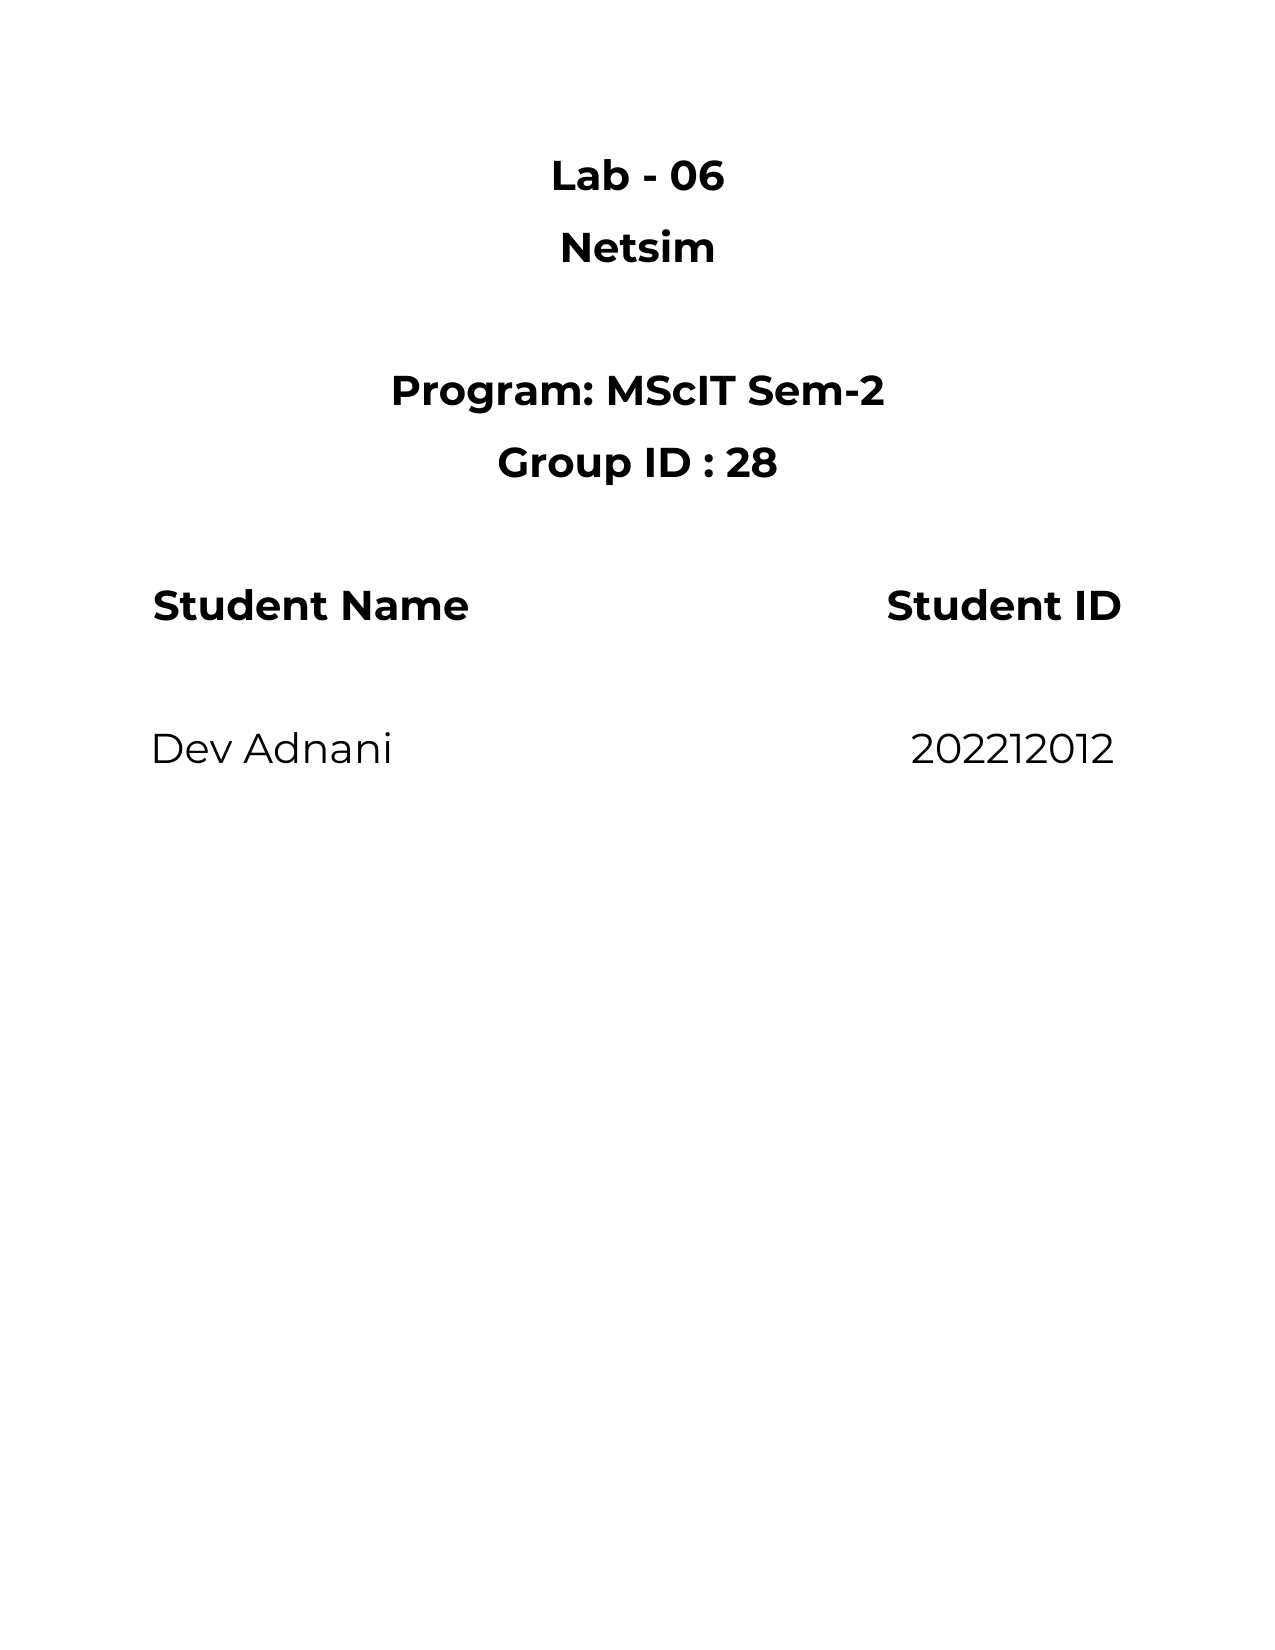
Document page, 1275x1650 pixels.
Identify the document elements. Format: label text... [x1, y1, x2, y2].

text Student Name Student ID [150, 580, 1125, 631]
text Lab - 06 [150, 150, 1125, 201]
text Group ID : 28 [150, 437, 1125, 487]
text Program: MScIT Sem-2 [150, 365, 1125, 416]
text Dev Adnani 202212012 [150, 723, 1125, 774]
text Netsim [150, 222, 1125, 272]
